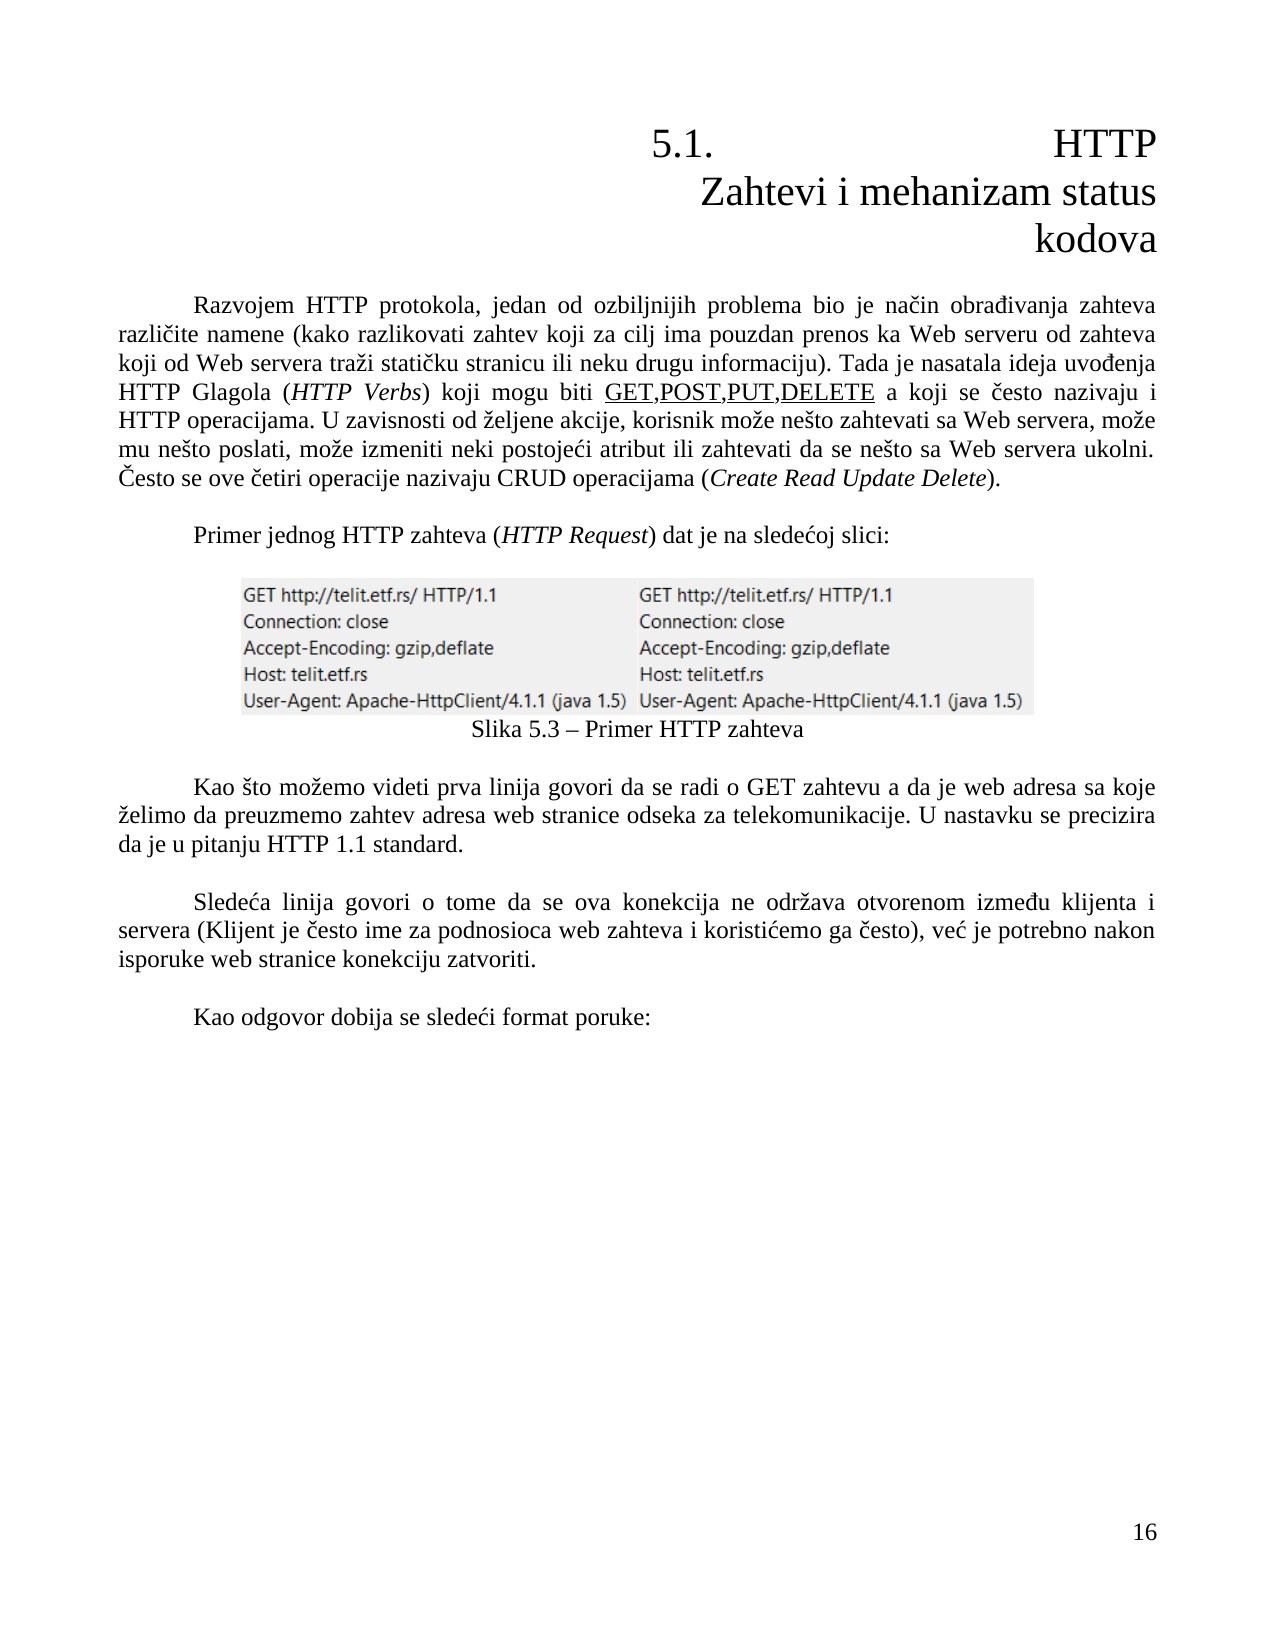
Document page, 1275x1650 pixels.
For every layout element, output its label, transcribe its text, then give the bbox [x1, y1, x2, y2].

picture [241, 578, 1034, 715]
text Kao što možemo videti prva linija govori da se radi o GET zahtevu a da je web adresa sa koje želimo da preuzmemo zahtev adresa web stranice odseka za telekomunikacije. U nastavku se precizira da je u pitanju HTTP 1.1 standard. [118, 772, 1157, 858]
text Razvojem HTTP protokola, jedan od ozbiljnijih problema bio je način obrađivanja zahteva različite namene (kako razlikovati zahtev koji za cilj ima pouzdan prenos ka Web serveru od zahteva koji od Web servera traži statičku stranicu ili neku drugu informaciju). Tada je nasatala ideja uvođenja HTTP Glagola (HTTP Verbs) koji mogu biti GET,POST,PUT,DELETE a koji se često nazivaju i HTTP operacijama. U zavisnosti od željene akcije, korisnik može nešto zahtevati sa Web servera, može mu nešto poslati, može izmeniti neki postojeći atribut ili zahtevati da se nešto sa Web servera ukolni. Često se ove četiri operacije nazivaju CRUD operacijama (Create Read Update Delete). [118, 291, 1157, 492]
text Slika 5.3 – Primer HTTP zahteva [118, 714, 1157, 743]
list HTTP Zahtevi i mehanizam status kodova [639, 118, 1157, 262]
text Primer jednog HTTP zahteva (HTTP Request) dat je na sledećoj slici: [118, 521, 1157, 549]
text Sledeća linija govori o tome da se ova konekcija ne održava otvorenom između klijenta i servera (Klijent je često ime za podnosioca web zahteva i koristićemo ga često), već je potrebno nakon isporuke web stranice konekciju zatvoriti. [118, 887, 1157, 973]
text Kao odgovor dobija se sledeći format poruke: [118, 1002, 1157, 1031]
